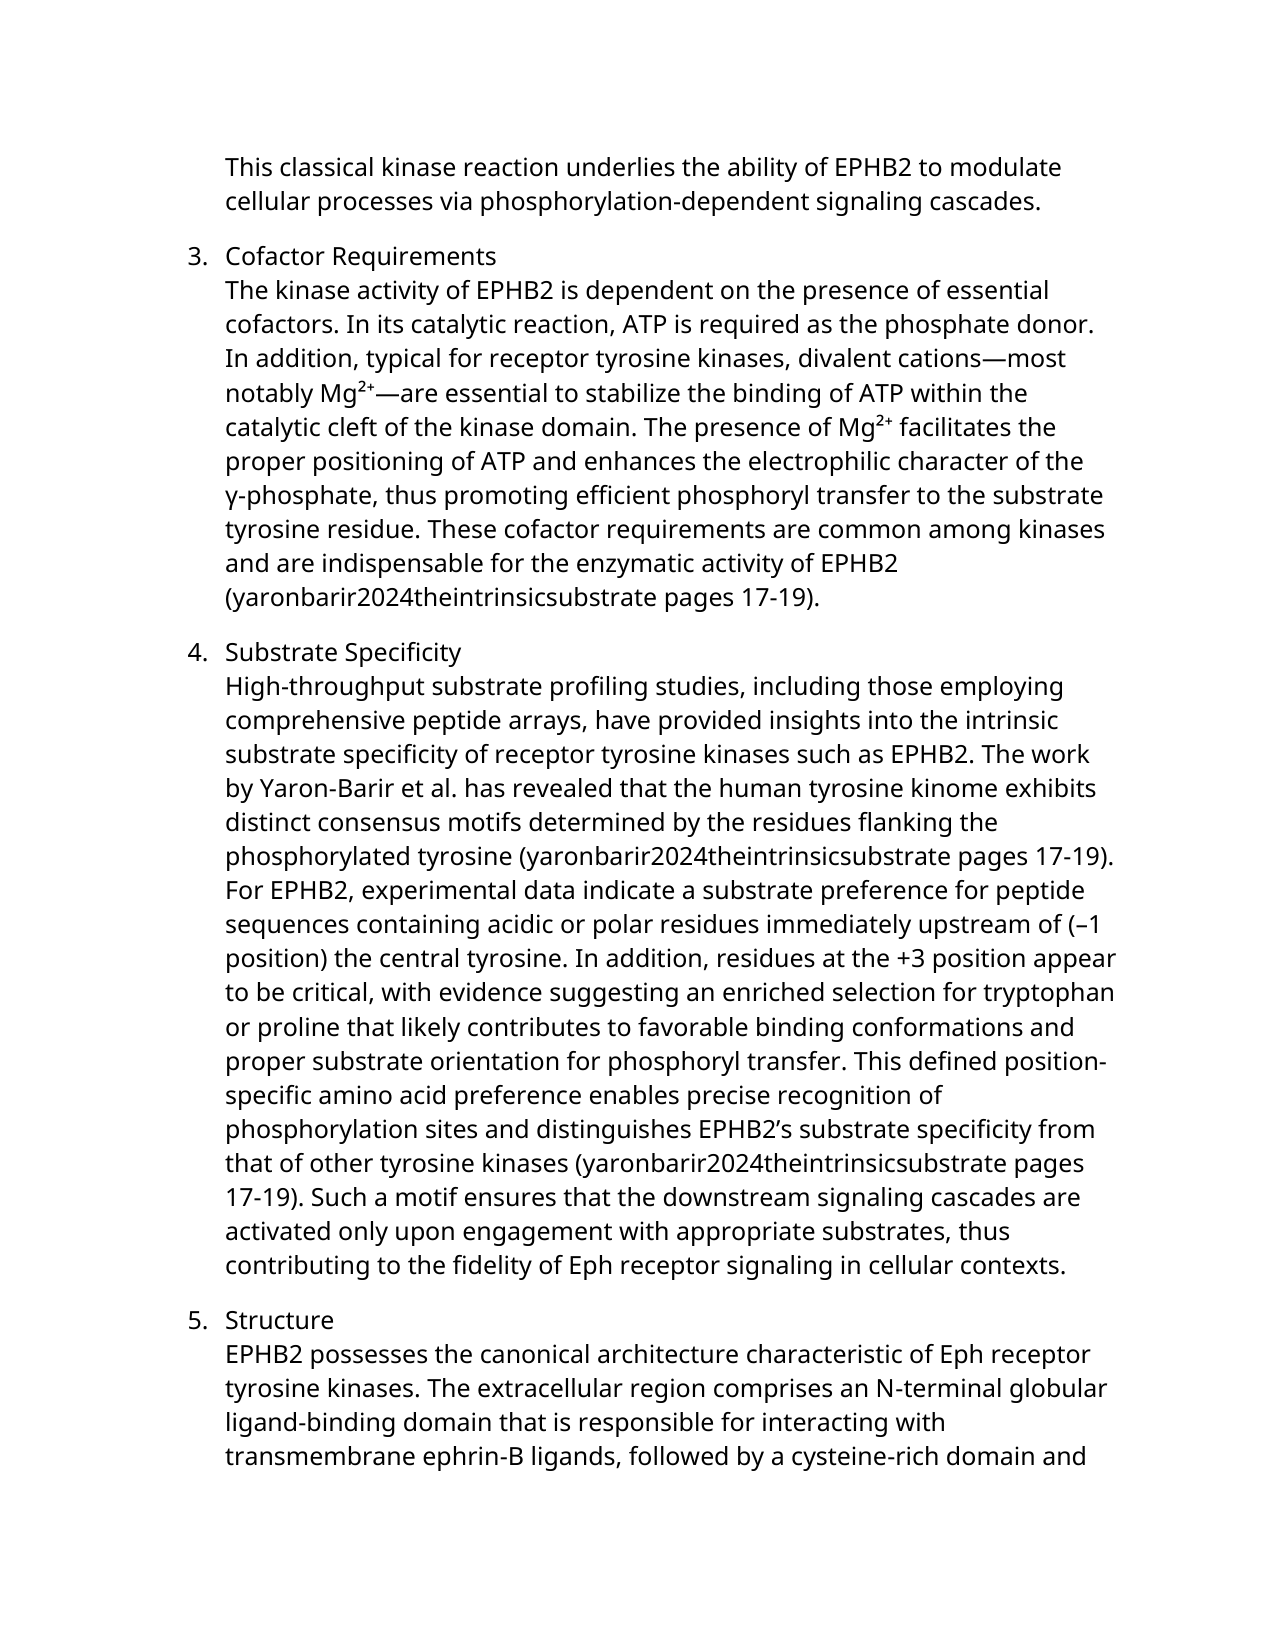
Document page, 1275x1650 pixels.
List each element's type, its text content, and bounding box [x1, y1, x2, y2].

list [187, 1302, 1125, 1473]
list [187, 150, 1125, 218]
list Substrate Specificity High‐throughput substrate profiling studies, including those employing comprehensive peptide arrays, have provided insights into the intrinsic substrate specificity of receptor tyrosine kinases such as EPHB2. The work by Yaron‑Barir et al. has revealed that the human tyrosine kinome exhibits distinct consensus motifs determined by the residues flanking the phosphorylated tyrosine (yaronbarir2024theintrinsicsubstrate pages 17-19). For EPHB2, experimental data indicate a substrate preference for peptide sequences containing acidic or polar residues immediately upstream of (–1 position) the central tyrosine. In addition, residues at the +3 position appear to be critical, with evidence suggesting an enriched selection for tryptophan or proline that likely contributes to favorable binding conformations and proper substrate orientation for phosphoryl transfer. This defined position‐specific amino acid preference enables precise recognition of phosphorylation sites and distinguishes EPHB2’s substrate specificity from that of other tyrosine kinases (yaronbarir2024theintrinsicsubstrate pages 17-19). Such a motif ensures that the downstream signaling cascades are activated only upon engagement with appropriate substrates, thus contributing to the fidelity of Eph receptor signaling in cellular contexts. [187, 634, 1125, 1282]
list Cofactor Requirements The kinase activity of EPHB2 is dependent on the presence of essential cofactors. In its catalytic reaction, ATP is required as the phosphate donor. In addition, typical for receptor tyrosine kinases, divalent cations—most notably Mg²⁺—are essential to stabilize the binding of ATP within the catalytic cleft of the kinase domain. The presence of Mg²⁺ facilitates the proper positioning of ATP and enhances the electrophilic character of the γ‑phosphate, thus promoting efficient phosphoryl transfer to the substrate tyrosine residue. These cofactor requirements are common among kinases and are indispensable for the enzymatic activity of EPHB2 (yaronbarir2024theintrinsicsubstrate pages 17-19). [187, 239, 1125, 614]
